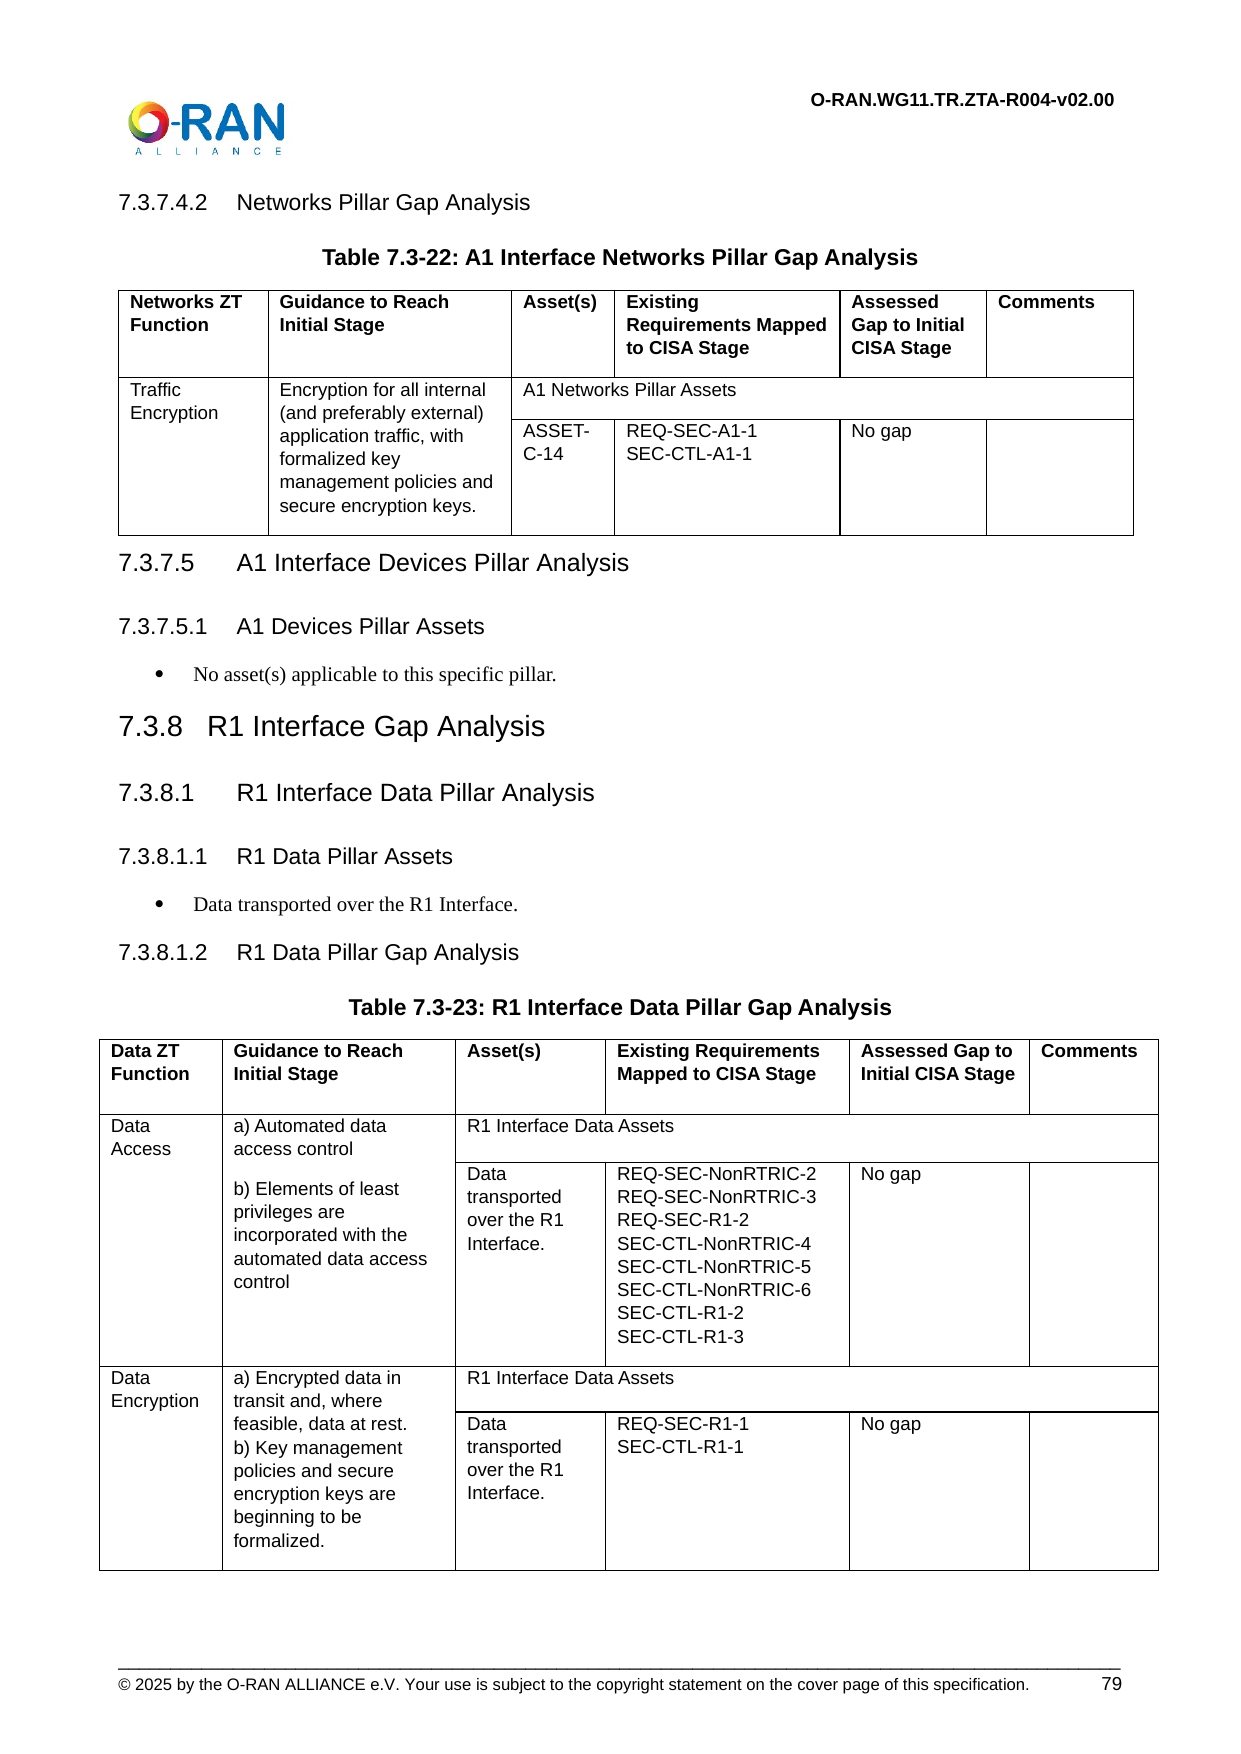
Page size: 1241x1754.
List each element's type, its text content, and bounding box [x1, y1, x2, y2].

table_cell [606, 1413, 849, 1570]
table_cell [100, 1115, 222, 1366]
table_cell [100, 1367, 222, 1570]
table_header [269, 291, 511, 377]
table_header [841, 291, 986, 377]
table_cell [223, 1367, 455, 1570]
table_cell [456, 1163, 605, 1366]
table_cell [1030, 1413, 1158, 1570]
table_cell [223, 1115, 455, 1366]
subtitle A1 Interface Devices Pillar Analysis [118, 548, 1122, 577]
subtitle R1 Data Pillar Gap Analysis [118, 938, 1122, 965]
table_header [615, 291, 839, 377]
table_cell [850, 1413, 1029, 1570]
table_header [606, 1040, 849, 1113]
subtitle R1 Interface Gap Analysis [118, 708, 1122, 742]
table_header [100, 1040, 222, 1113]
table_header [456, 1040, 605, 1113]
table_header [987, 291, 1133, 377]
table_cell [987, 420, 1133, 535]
list Data transported over the R1 Interface. [156, 892, 1122, 916]
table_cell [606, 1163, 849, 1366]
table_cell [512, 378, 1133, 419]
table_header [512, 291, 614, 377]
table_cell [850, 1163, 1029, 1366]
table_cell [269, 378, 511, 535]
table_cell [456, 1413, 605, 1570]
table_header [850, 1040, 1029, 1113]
subtitle R1 Data Pillar Assets [118, 843, 1122, 869]
subtitle Networks Pillar Gap Analysis [118, 189, 1122, 216]
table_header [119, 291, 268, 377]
picture [118, 88, 298, 166]
subtitle A1 Devices Pillar Assets [118, 613, 1122, 639]
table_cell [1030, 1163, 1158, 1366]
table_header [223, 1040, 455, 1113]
list No asset(s) applicable to this specific pillar. [156, 662, 1122, 686]
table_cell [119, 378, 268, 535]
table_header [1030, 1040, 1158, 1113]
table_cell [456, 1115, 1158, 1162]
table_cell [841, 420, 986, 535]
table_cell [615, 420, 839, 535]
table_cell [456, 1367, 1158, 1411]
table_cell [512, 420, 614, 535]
subtitle R1 Interface Data Pillar Analysis [118, 778, 1122, 807]
